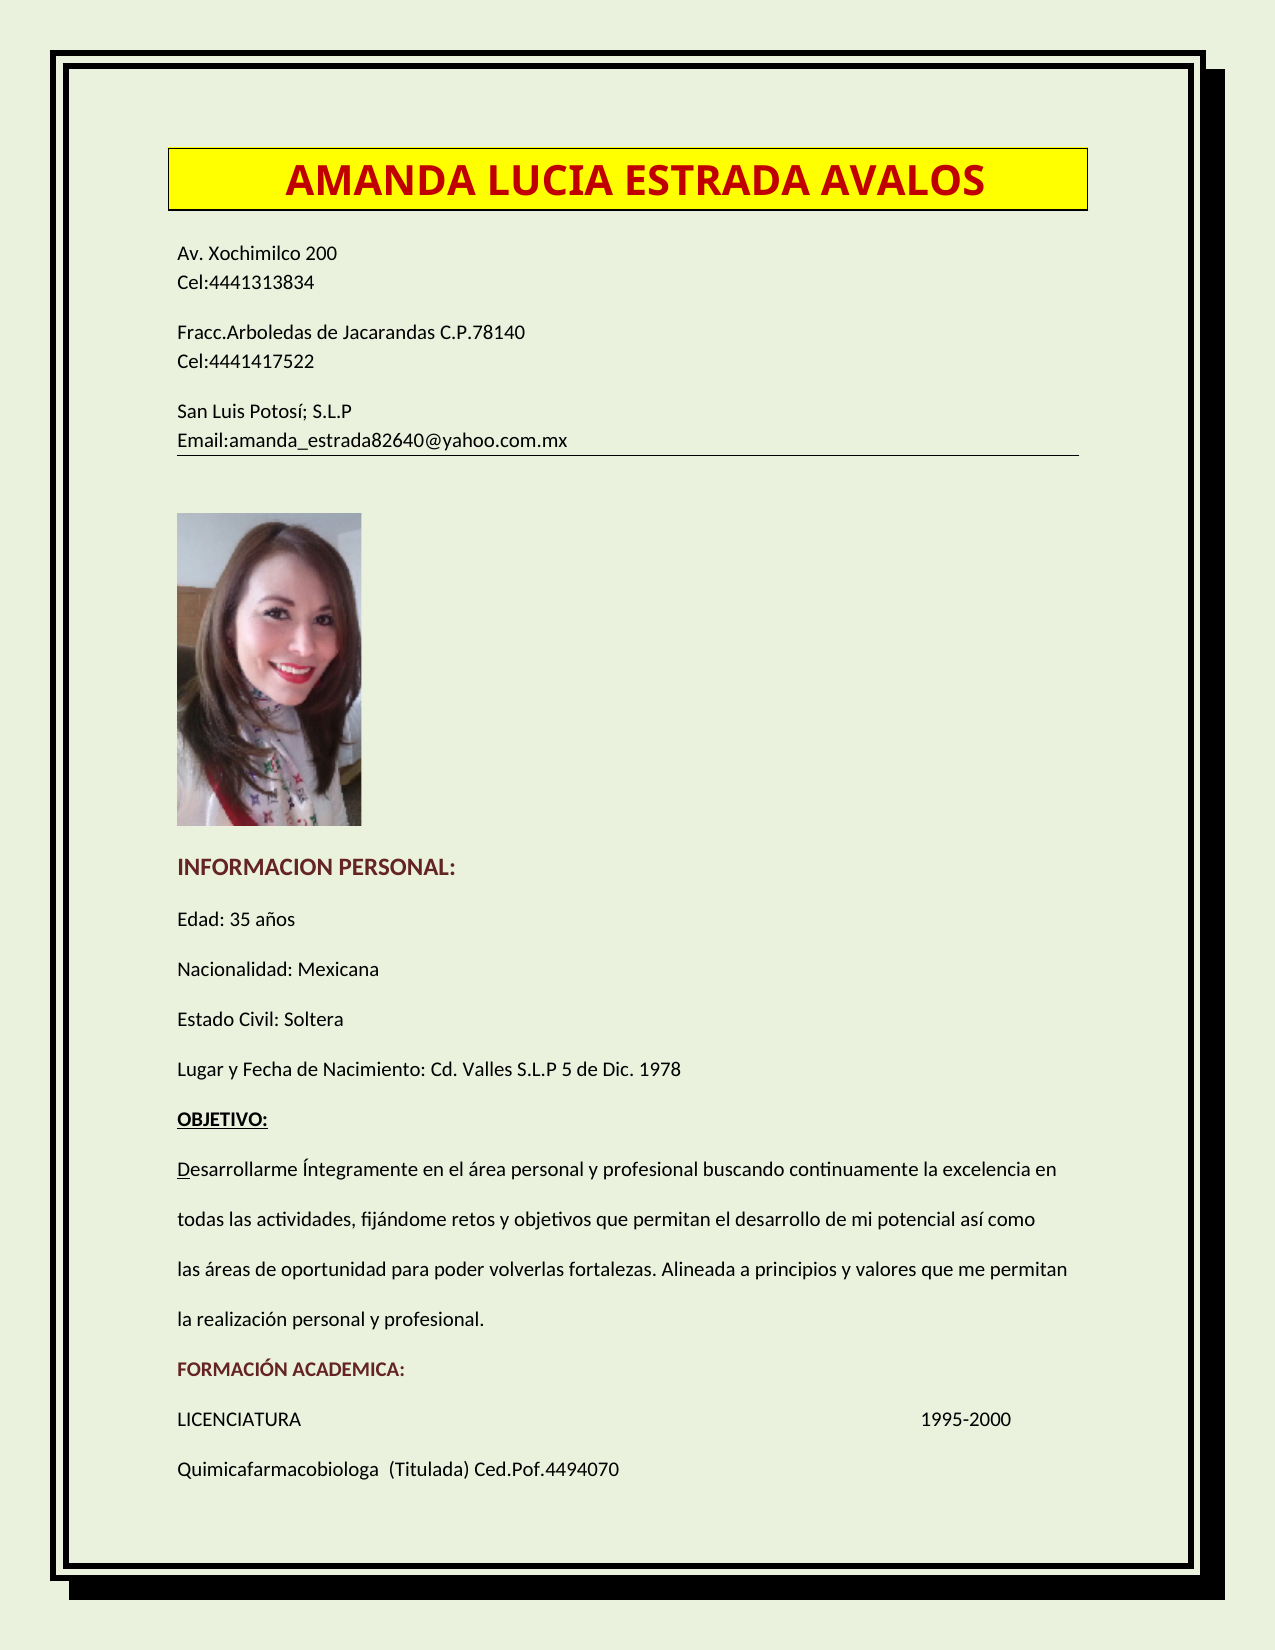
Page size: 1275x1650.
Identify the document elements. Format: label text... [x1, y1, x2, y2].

text Desarrollarme Íntegramente en el área personal y profesional buscando continuamente la excelencia en [177, 1156, 1079, 1182]
text la realización personal y profesional. [177, 1306, 1079, 1332]
text Lugar y Fecha de Nacimiento: Cd. Valles S.L.P 5 de Dic. 1978 [177, 1056, 1079, 1082]
text Fracc.Arboledas de Jacarandas C.P.78140 Cel:4441417522 [177, 319, 1079, 373]
text Edad: 35 años [177, 906, 1079, 932]
text INFORMACION PERSONAL: [177, 851, 1079, 881]
text San Luis Potosí; S.L.P Email:amanda_estrada82640@yahoo.com.mx [177, 398, 1079, 455]
text las áreas de oportunidad para poder volverlas fortalezas. Alineada a principios y valores que me permitan [177, 1256, 1079, 1282]
text Nacionalidad: Mexicana [177, 956, 1079, 982]
text todas las actividades, fijándome retos y objetivos que permitan el desarrollo de mi potencial así como [177, 1206, 1079, 1232]
text Estado Civil: Soltera [177, 1006, 1079, 1032]
text OBJETIVO: [177, 1106, 1079, 1132]
text Av. Xochimilco 200 Cel:4441313834 [177, 240, 1079, 294]
picture [177, 513, 362, 826]
text LICENCIATURA 1995-2000 [177, 1406, 1079, 1432]
text AMANDA LUCIA ESTRADA AVALOS [169, 149, 1087, 209]
text FORMACIÓN ACADEMICA: [177, 1356, 1079, 1382]
text Quimicafarmacobiologa (Titulada) Ced.Pof.4494070 [177, 1456, 1079, 1482]
